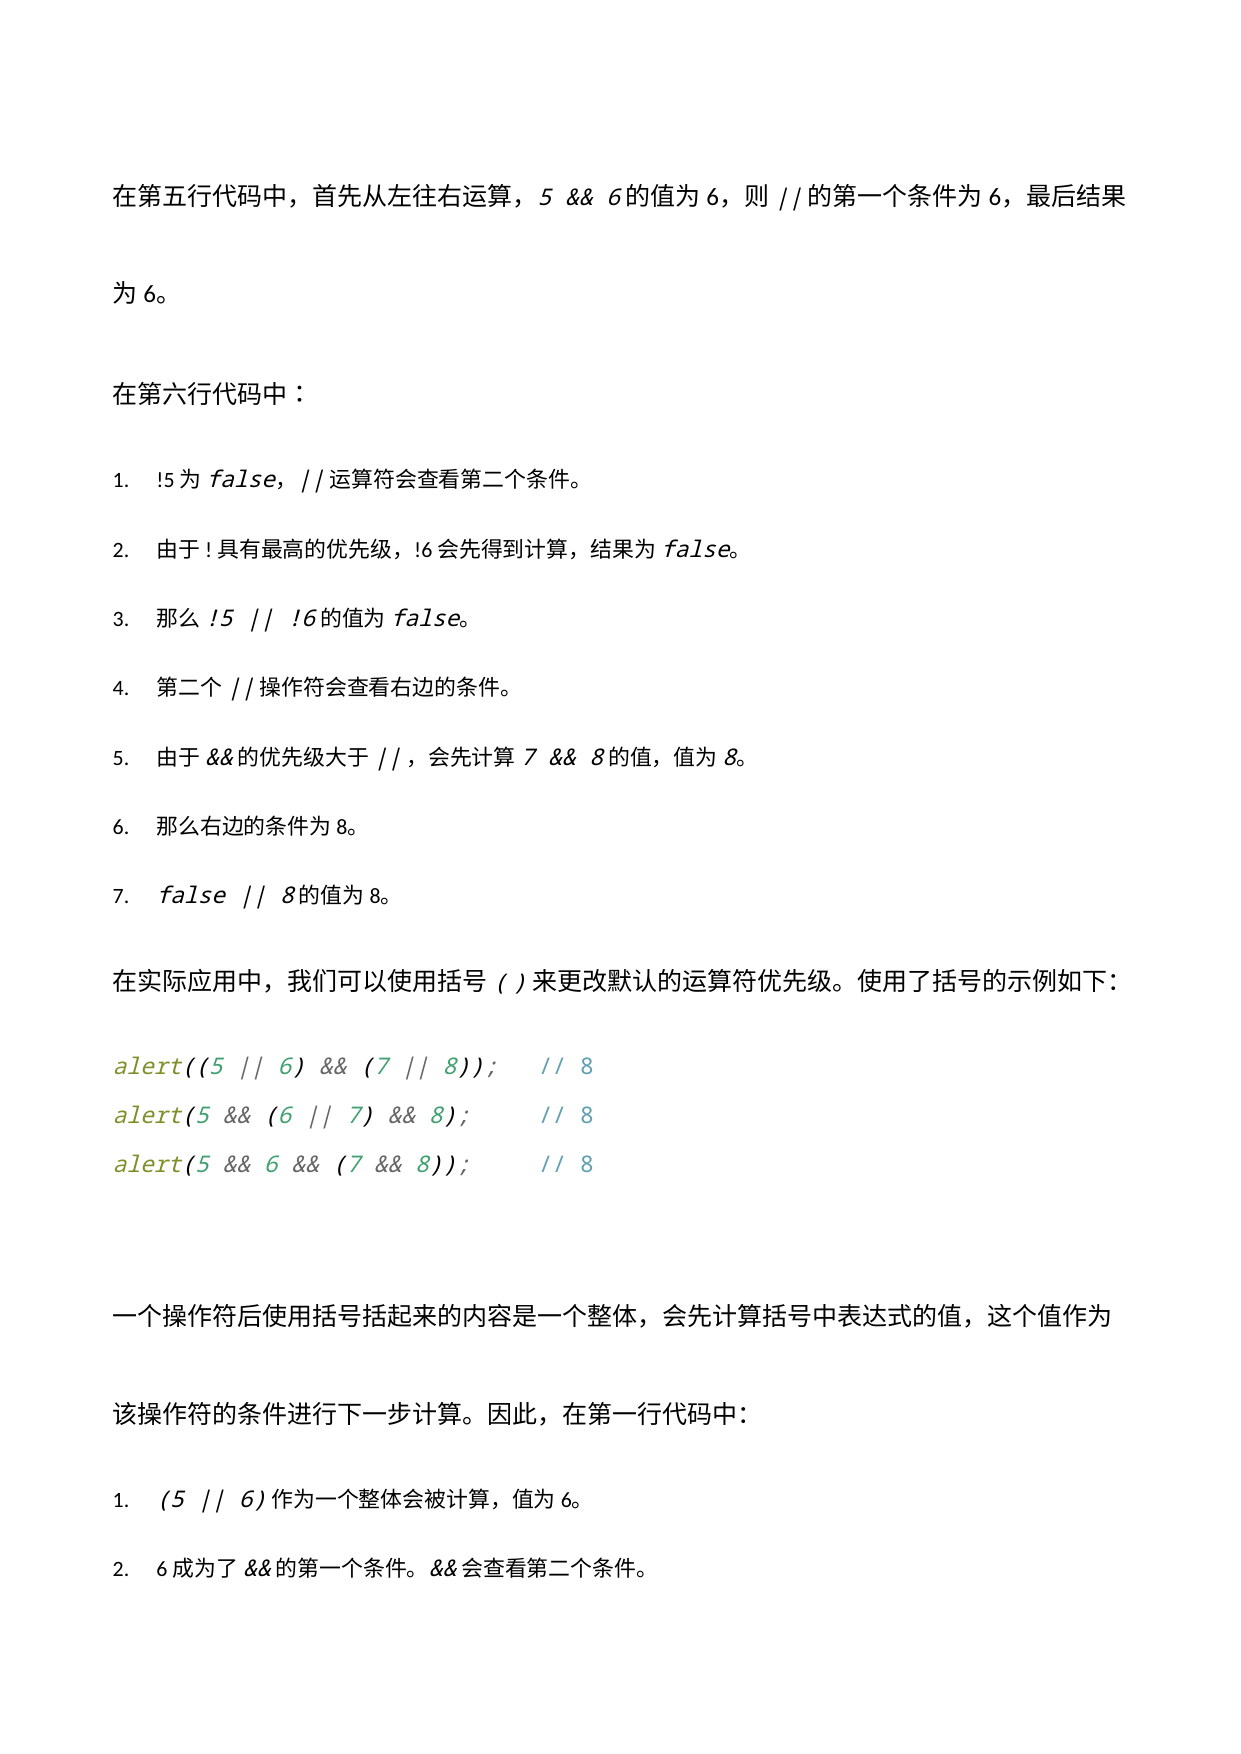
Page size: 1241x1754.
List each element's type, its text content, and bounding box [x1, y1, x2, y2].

list 第二个 || 操作符会查看右边的条件。 [112, 670, 1128, 703]
list (5 || 6) 作为一个整体会被计算，值为 6。 [112, 1482, 1128, 1514]
text 在第六行代码中： [112, 361, 1128, 426]
text 一个操作符后使用括号括起来的内容是一个整体，会先计算括号中表达式的值，这个值作为该操作符的条件进行下一步计算。因此，在第一行代码中： [112, 1282, 1128, 1445]
list 那么右边的条件为 8。 [112, 809, 1128, 841]
list 那么 !5 || !6 的值为 false。 [112, 601, 1128, 633]
text 在实际应用中，我们可以使用括号 ( ) 来更改默认的运算符优先级。使用了括号的示例如下： [112, 947, 1128, 1012]
list false || 8 的值为 8。 [112, 878, 1128, 911]
list !5 为 false，|| 运算符会查看第二个条件。 [112, 462, 1128, 494]
text alert((5 || 6) && (7 || 8)); // 8 alert(5 && (6 || 7) && 8); // 8 alert(5 && 6 && (7 && 8)); // 8 [112, 1049, 1128, 1179]
list 由于 && 的优先级大于 || ，会先计算 7 && 8 的值，值为 8。 [112, 739, 1128, 772]
text 在第五行代码中，首先从左往右运算，5 && 6 的值为 6，则 || 的第一个条件为 6，最后结果为 6。 [112, 162, 1128, 324]
list 6 成为了 && 的第一个条件。&& 会查看第二个条件。 [112, 1551, 1128, 1583]
list 由于 ! 具有最高的优先级，!6 会先得到计算，结果为 false。 [112, 531, 1128, 564]
